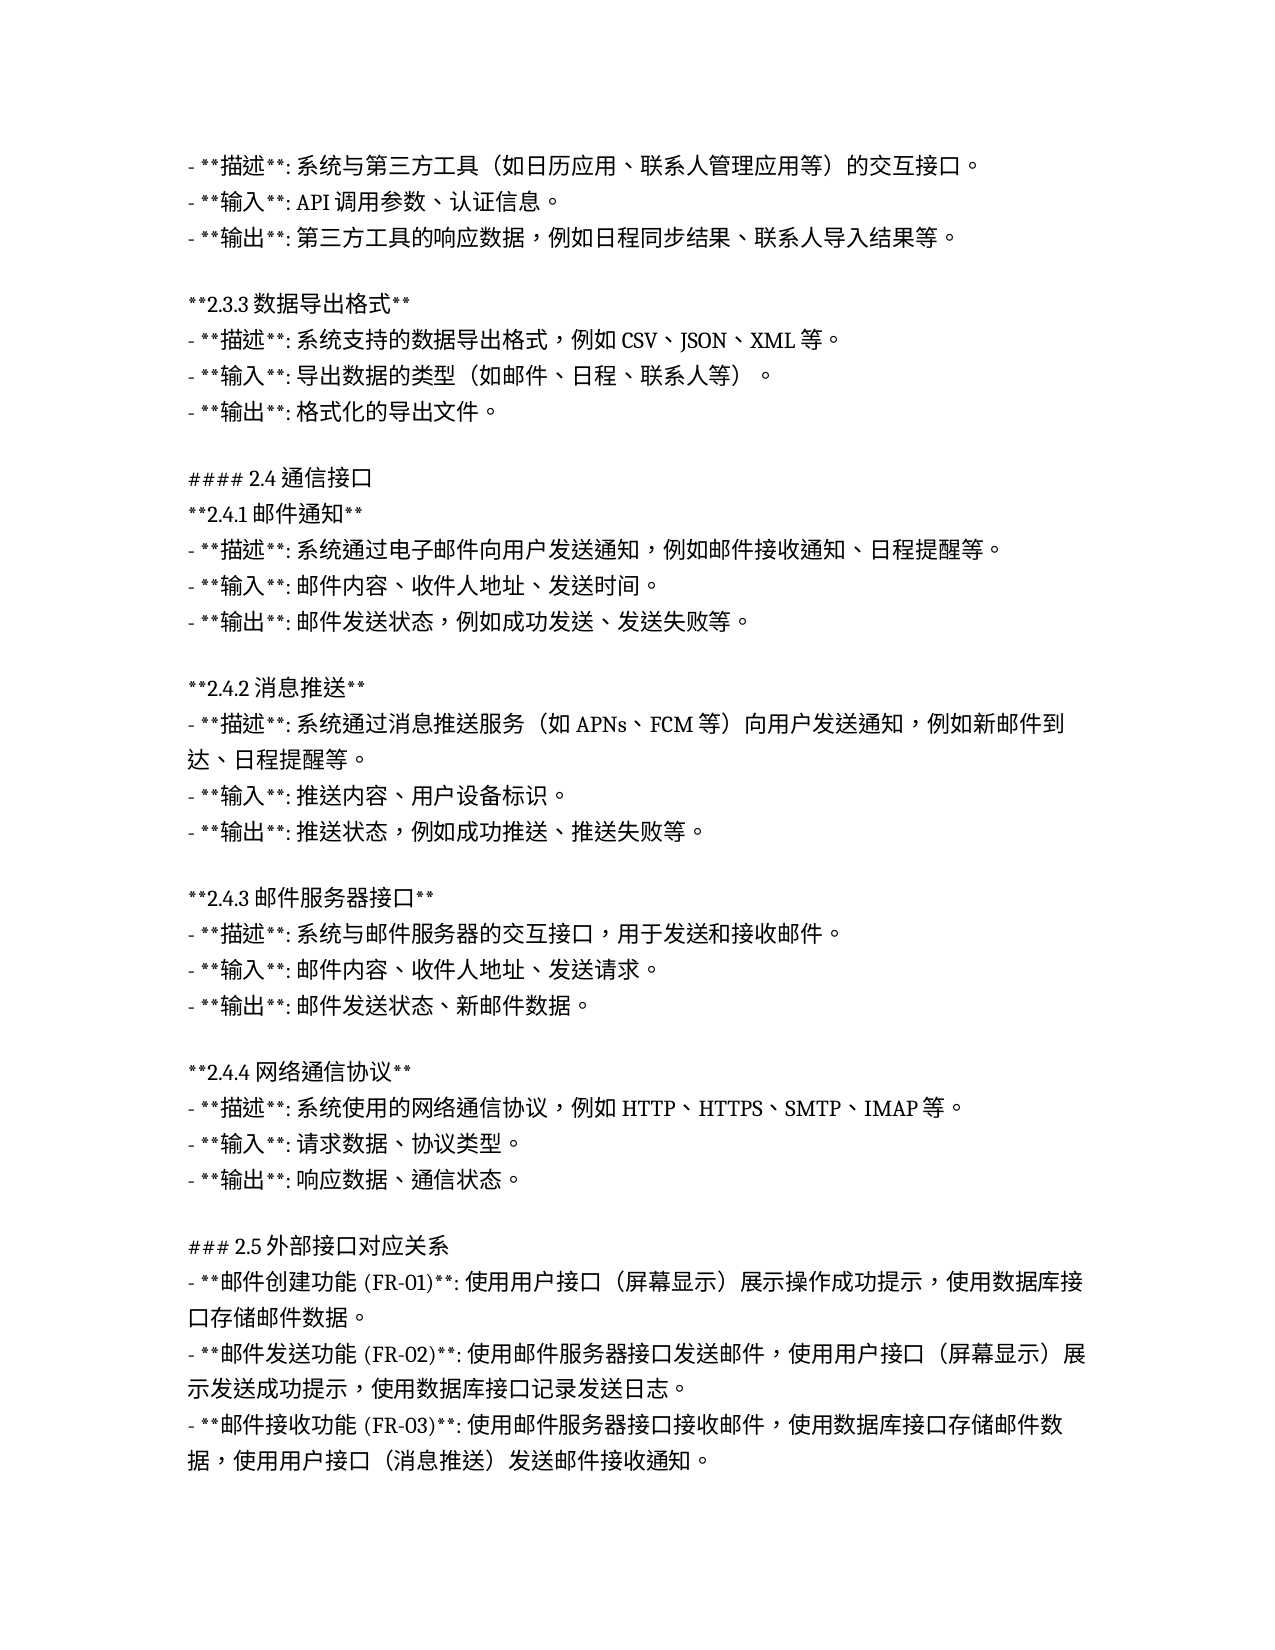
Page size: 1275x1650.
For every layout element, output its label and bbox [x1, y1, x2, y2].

text [187, 150, 1087, 1477]
